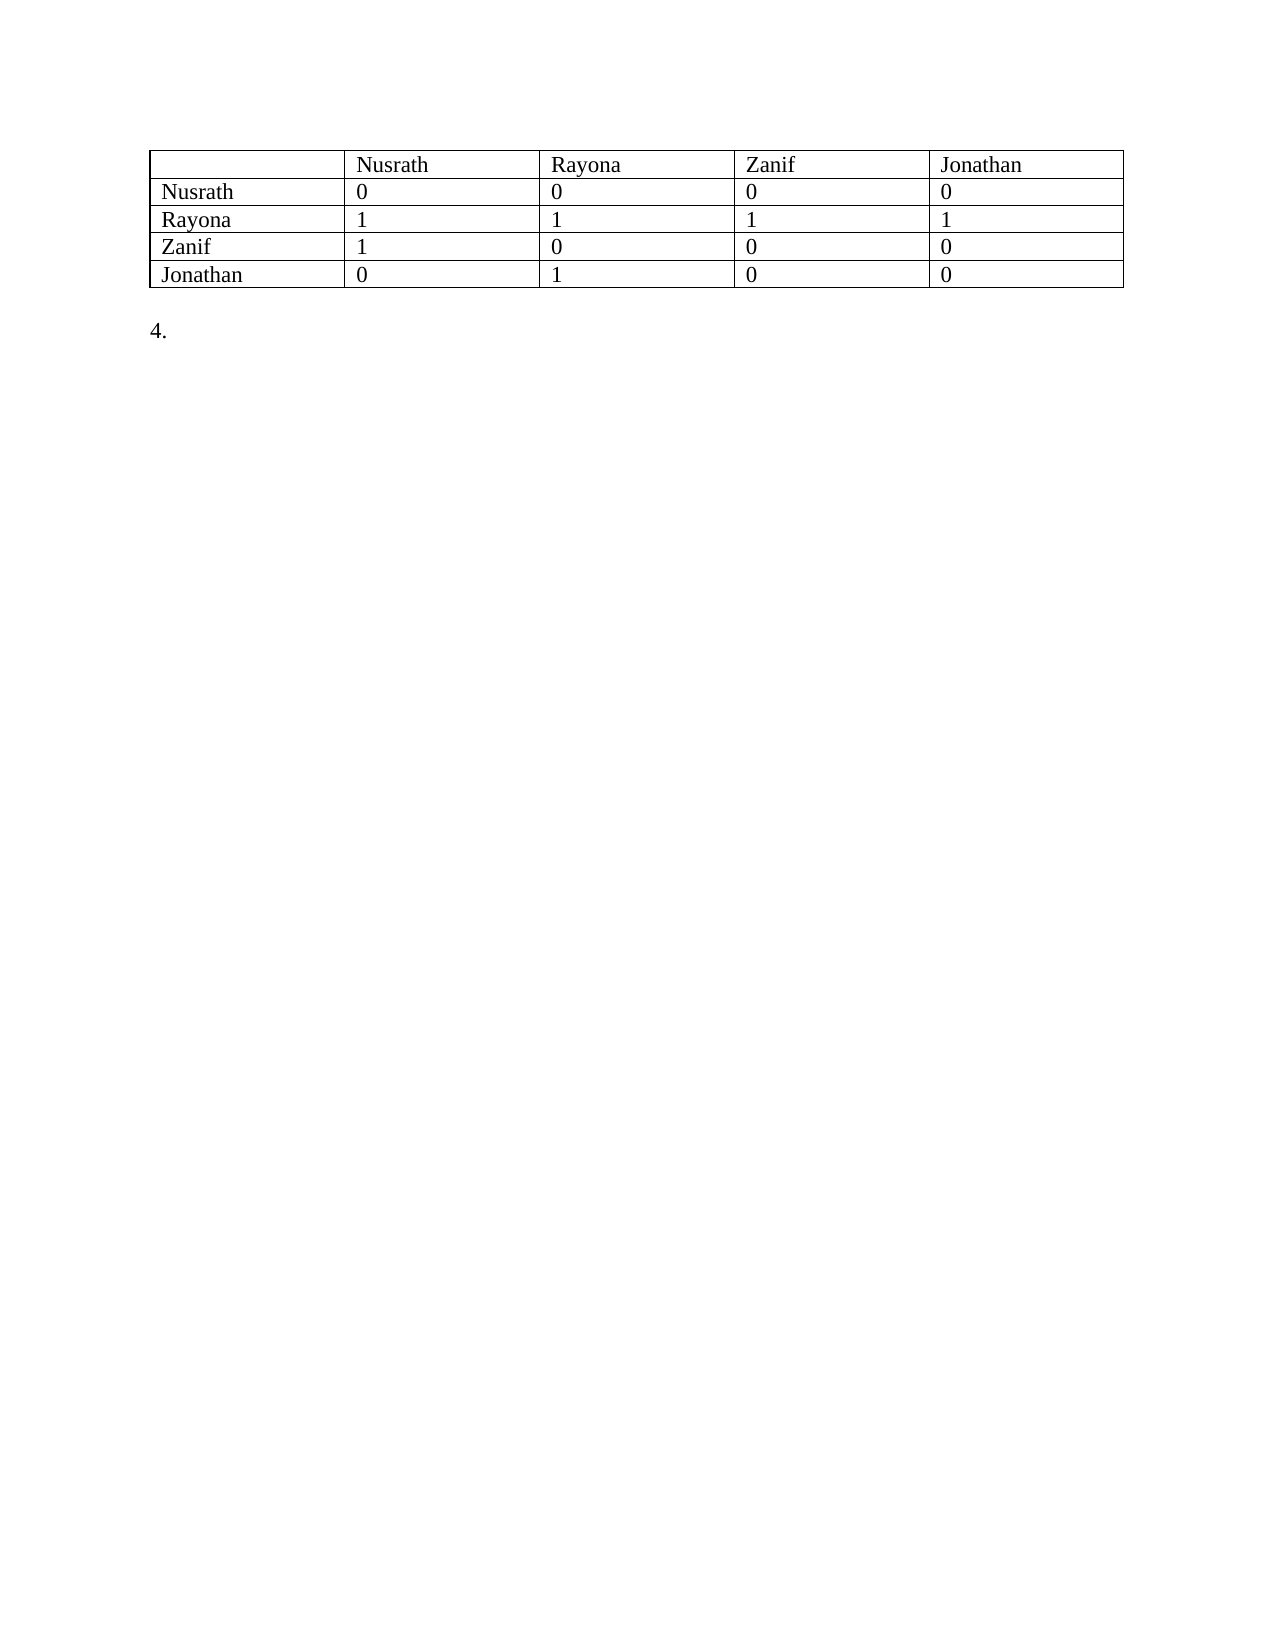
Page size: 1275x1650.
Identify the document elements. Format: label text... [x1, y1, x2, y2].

table_cell Jonathan [151, 261, 344, 287]
table_cell Nusrath [151, 179, 344, 205]
table_header Rayona [540, 151, 734, 177]
table_cell 0 [930, 179, 1123, 205]
table_cell Zanif [151, 233, 344, 259]
table_cell 1 [735, 206, 929, 232]
table_cell 0 [735, 179, 929, 205]
text 4. [150, 317, 1125, 343]
table_cell 0 [540, 233, 734, 259]
table_cell 1 [540, 206, 734, 232]
table_header Jonathan [930, 151, 1123, 177]
table_cell 1 [345, 206, 539, 232]
table_cell 0 [930, 261, 1123, 287]
table_cell Rayona [151, 206, 344, 232]
table_cell 0 [345, 179, 539, 205]
table_cell 0 [345, 261, 539, 287]
table_cell 0 [735, 261, 929, 287]
table_header [151, 151, 344, 177]
table_cell 0 [735, 233, 929, 259]
table_header Zanif [735, 151, 929, 177]
table_header Nusrath [345, 151, 539, 177]
table_cell 1 [540, 261, 734, 287]
table_cell 1 [345, 233, 539, 259]
table_cell 1 [930, 206, 1123, 232]
table_cell 0 [540, 179, 734, 205]
table_cell 0 [930, 233, 1123, 259]
